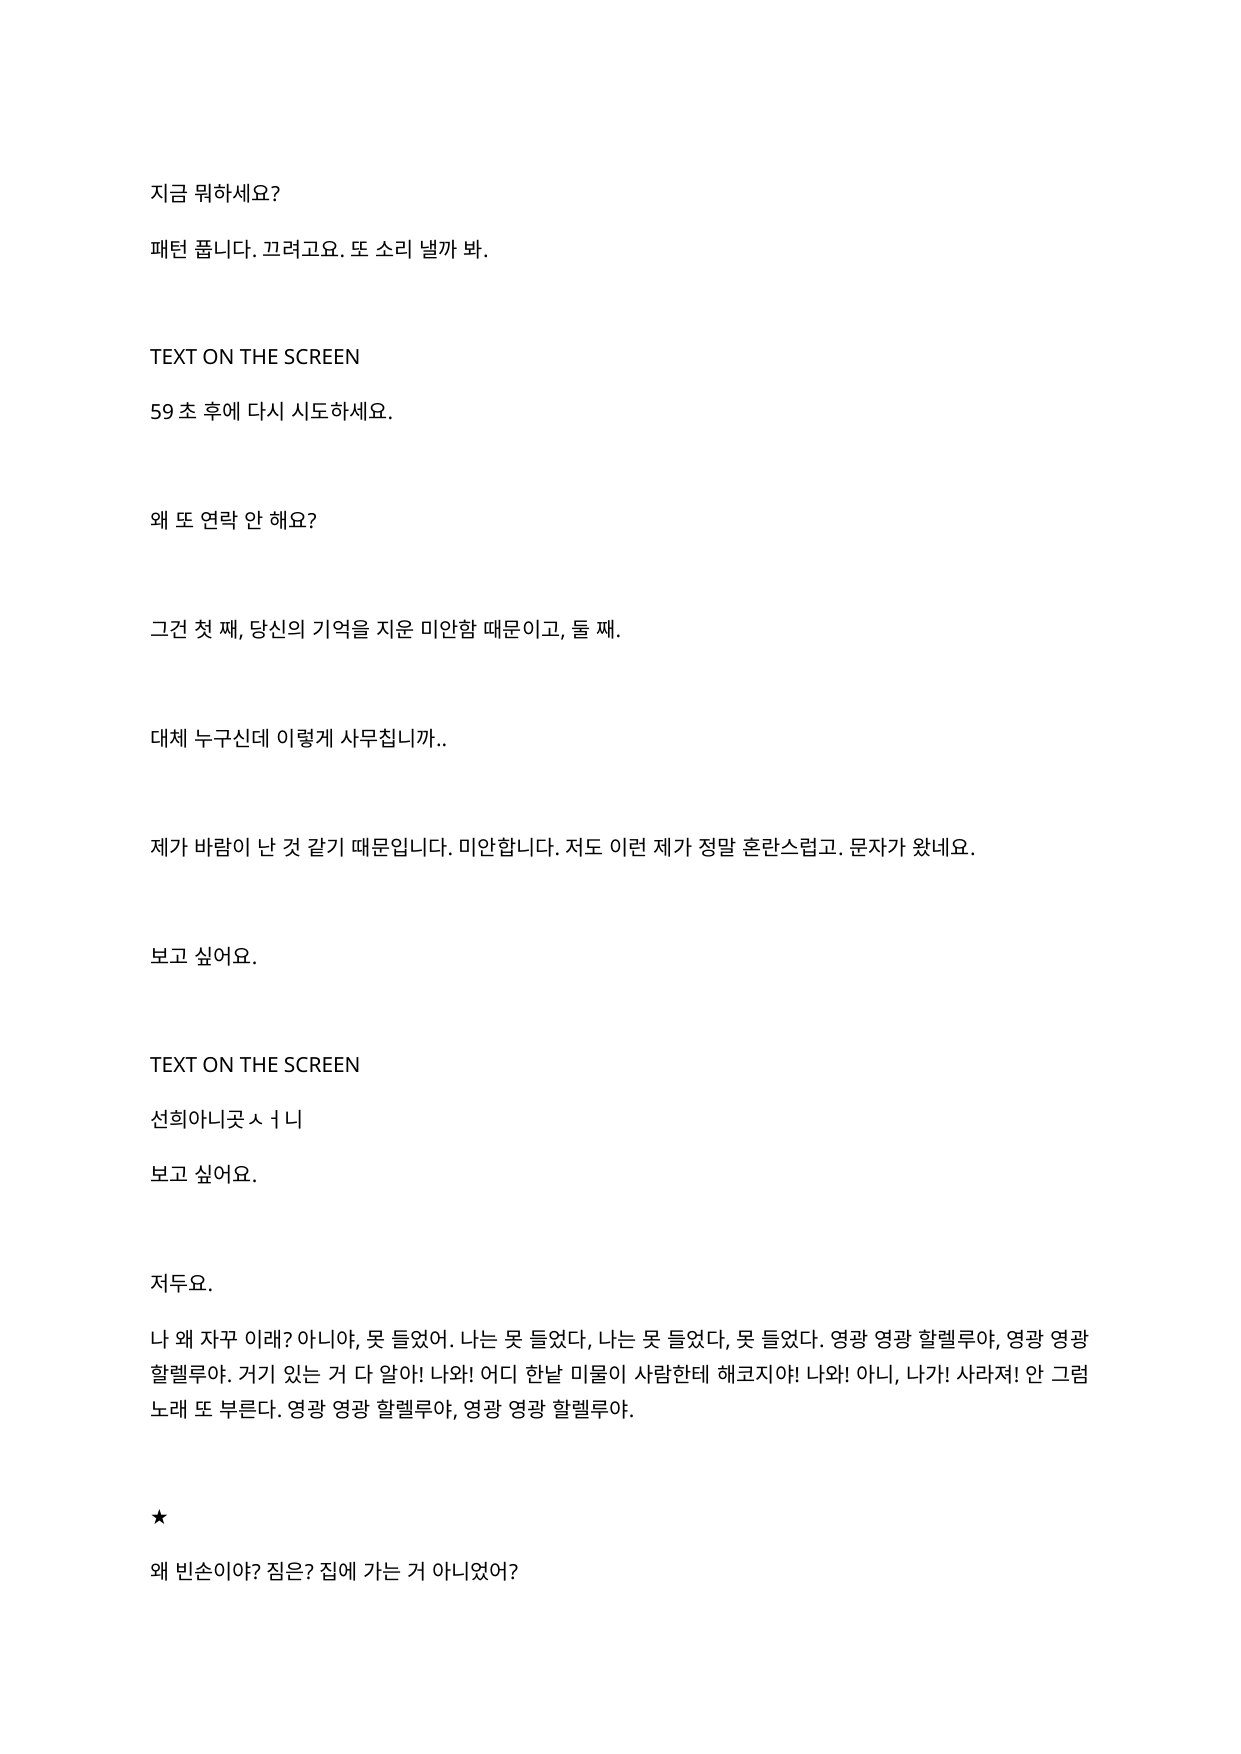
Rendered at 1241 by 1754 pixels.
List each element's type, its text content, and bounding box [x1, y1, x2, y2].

text 보고 싶어요. [150, 1159, 1090, 1189]
text 59초 후에 다시 시도하세요. [150, 395, 1090, 426]
text 제가 바람이 난 것 같기 때문입니다. 미안합니다. 저도 이런 제가 정말 혼란스럽고. 문자가 왔네요. [150, 832, 1090, 862]
text 나 왜 자꾸 이래? 아니야, 못 들었어. 나는 못 들었다, 나는 못 들었다, 못 들었다. 영광 영광 할렐루야, 영광 영광 할렐루야. 거기 있는 거 다 알아! 나와! 어디 한낱 미물이 사람한테 해코지야! 나와! 아니, 나가! 사라져! 안 그럼 노래 또 부른다. 영광 영광 할렐루야, 영광 영광 할렐루야. [150, 1323, 1090, 1423]
text 저두요. [150, 1268, 1090, 1298]
text 지금 뭐하세요? [150, 177, 1090, 207]
text 그건 첫 째, 당신의 기억을 지운 미안함 때문이고, 둘 째. [150, 613, 1090, 644]
text ★ [150, 1502, 1090, 1530]
text 패턴 풉니다. 끄려고요. 또 소리 낼까 봐. [150, 233, 1090, 263]
text TEXT ON THE SCREEN [150, 1050, 1090, 1078]
text 보고 싶어요. [150, 941, 1090, 971]
text 왜 빈손이야? 짐은? 집에 가는 거 아니었어? [150, 1555, 1090, 1586]
text TEXT ON THE SCREEN [150, 342, 1090, 370]
text 대체 누구신데 이렇게 사무칩니까.. [150, 722, 1090, 753]
text 선희아니곳ㅅㅓ니 [150, 1103, 1090, 1133]
text 왜 또 연락 안 해요? [150, 504, 1090, 535]
